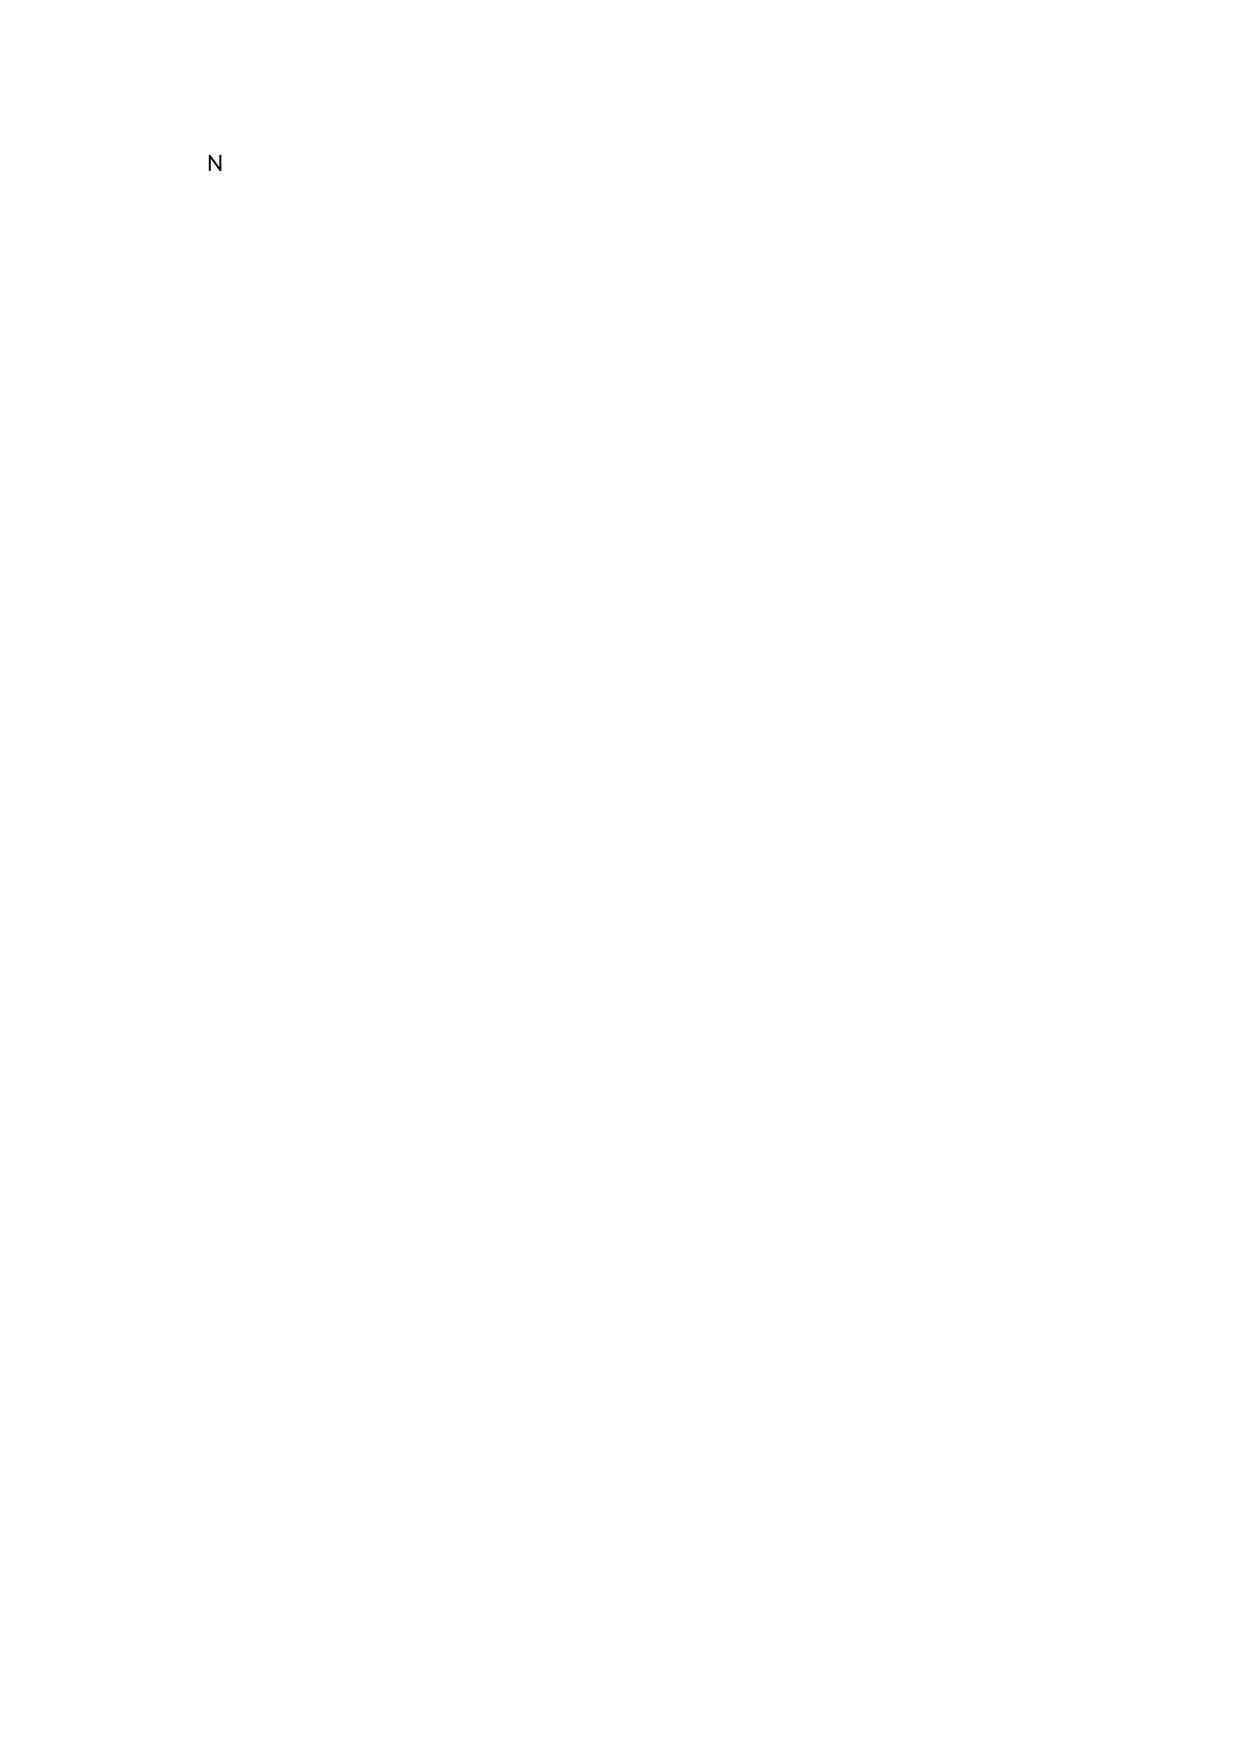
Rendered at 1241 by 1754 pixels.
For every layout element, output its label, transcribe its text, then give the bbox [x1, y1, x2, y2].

text N [177, 148, 1063, 178]
